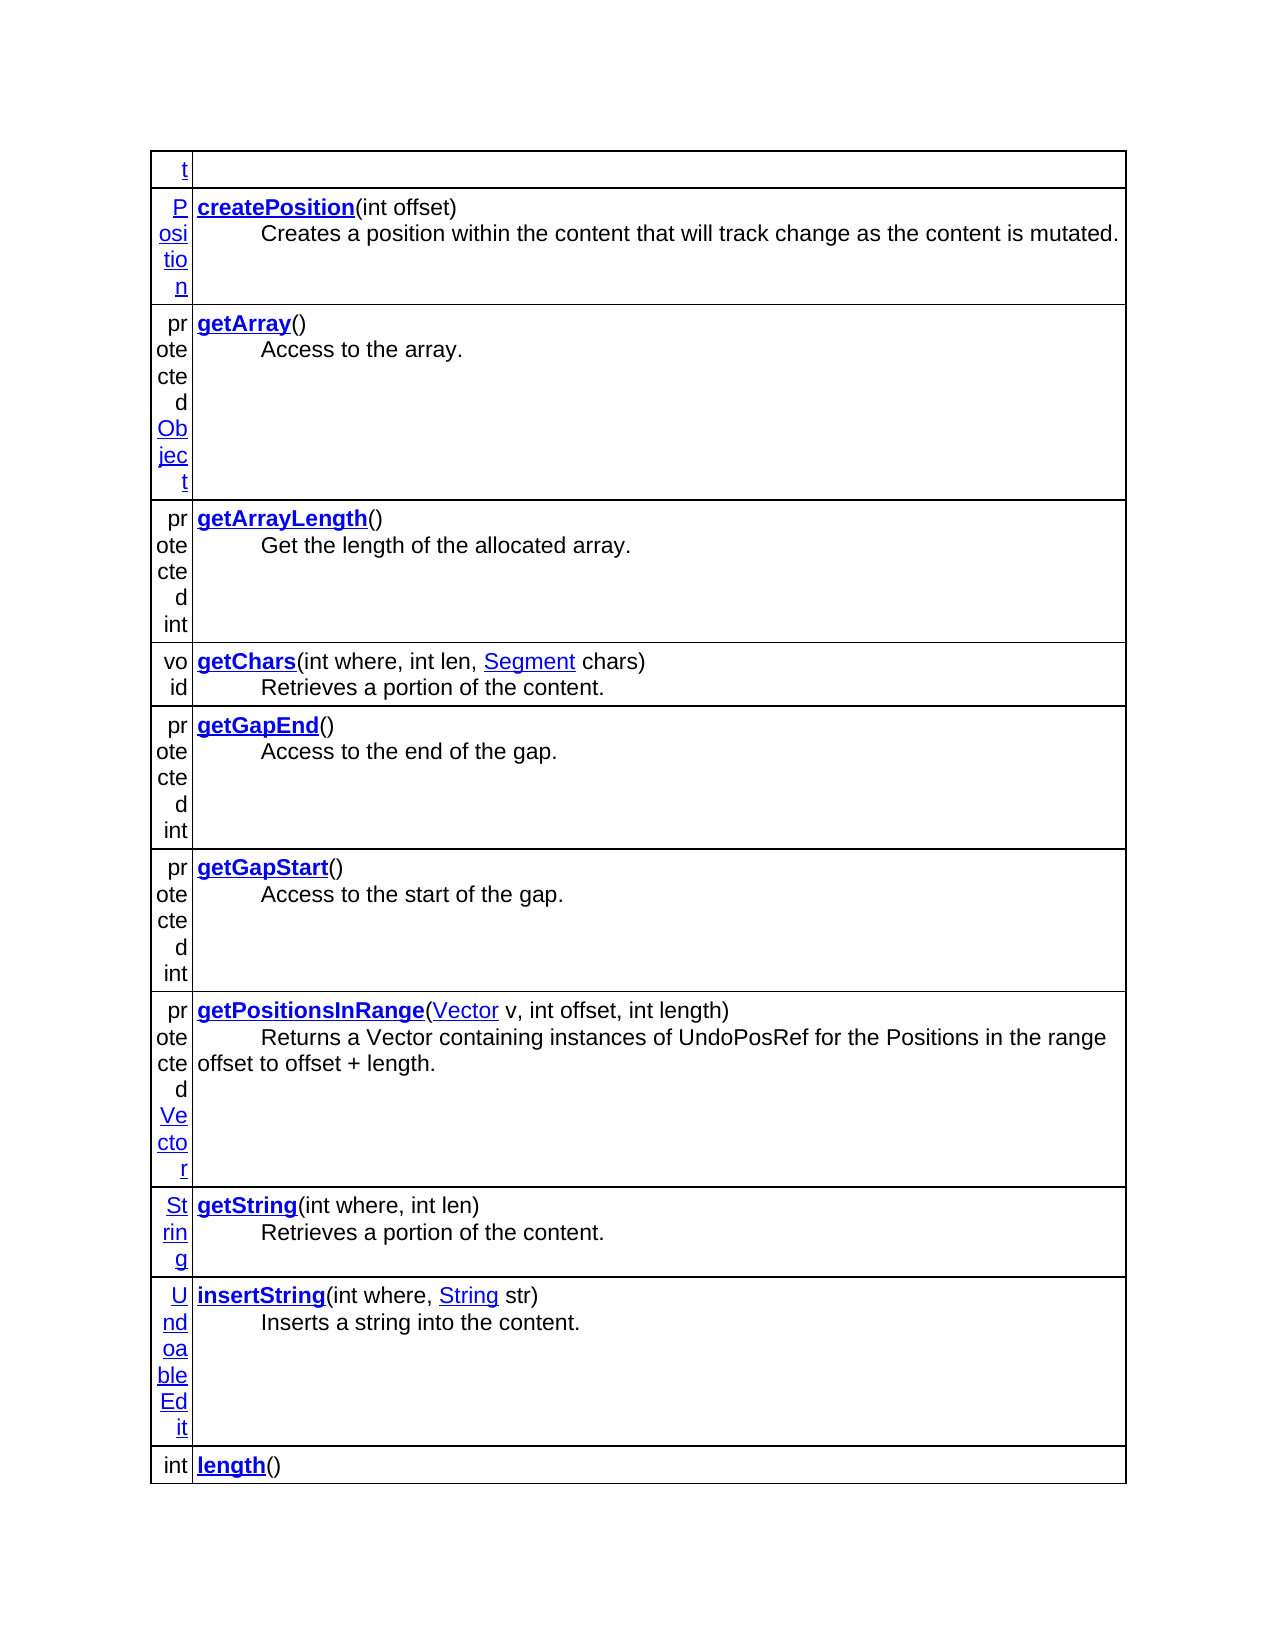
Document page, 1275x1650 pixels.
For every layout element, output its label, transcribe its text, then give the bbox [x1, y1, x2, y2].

table_cell protected Object [152, 305, 192, 499]
table_cell UndoableEdit [152, 1278, 192, 1445]
table_cell int [152, 1447, 192, 1483]
table_cell protected Vector [152, 992, 192, 1186]
table_cell insertString(int where, String str) Inserts a string into the content. [193, 1278, 1125, 1445]
table_cell getChars(int where, int len, Segment chars) Retrieves a portion of the content. [193, 643, 1125, 705]
table_cell getGapEnd() Access to the end of the gap. [193, 707, 1125, 848]
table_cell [193, 152, 1125, 187]
table_cell void [152, 643, 192, 705]
table_cell getString(int where, int len) Retrieves a portion of the content. [193, 1188, 1125, 1276]
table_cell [193, 1447, 1125, 1483]
table_cell getGapStart() Access to the start of the gap. [193, 850, 1125, 991]
table_cell getPositionsInRange(Vector v, int offset, int length) Returns a Vector containing instances of UndoPosRef for the Positions in the range offset to offset + length. [193, 992, 1125, 1186]
table_cell createPosition(int offset) Creates a position within the content that will track change as the content is mutated. [193, 189, 1125, 304]
table_cell protected Object [152, 152, 192, 187]
table_cell getArray() Access to the array. [193, 305, 1125, 499]
table_cell Position [152, 189, 192, 304]
table_cell protected int [152, 707, 192, 848]
table_cell String [152, 1188, 192, 1276]
table_cell protected int [152, 850, 192, 991]
table_cell protected int [152, 501, 192, 642]
table_cell getArrayLength() Get the length of the allocated array. [193, 501, 1125, 642]
